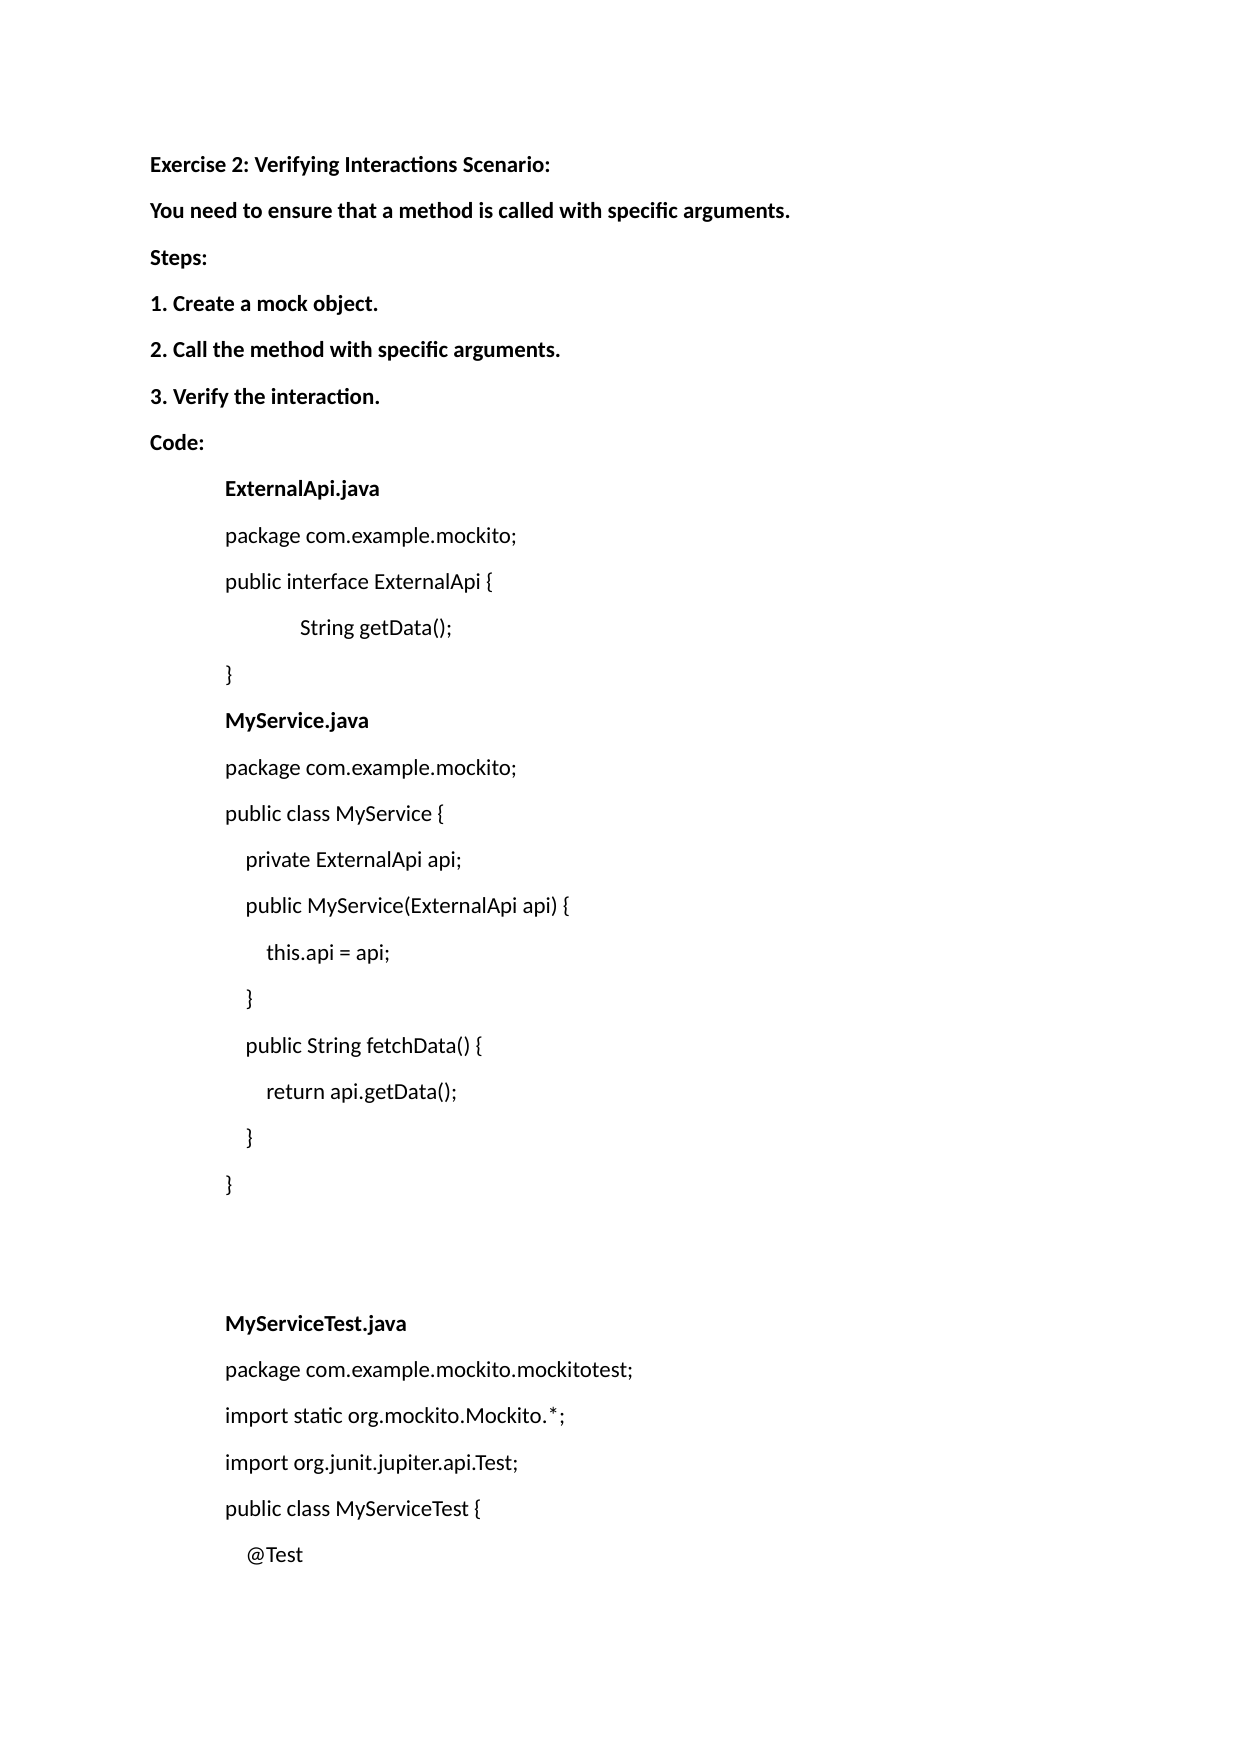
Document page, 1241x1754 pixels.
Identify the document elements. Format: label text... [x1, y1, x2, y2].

text Exercise 2: Verifying Interactions Scenario: [150, 150, 1090, 178]
text public class MyServiceTest { [150, 1494, 1090, 1522]
text package com.example.mockito; [150, 521, 1090, 549]
text public class MyService { [150, 799, 1090, 827]
text } [150, 1170, 1090, 1198]
text package com.example.mockito.mockitotest; [150, 1355, 1090, 1383]
text String getData(); [150, 613, 1090, 642]
text You need to ensure that a method is called with specific arguments. [150, 196, 1090, 224]
text ExternalApi.java [150, 474, 1090, 502]
text import org.junit.jupiter.api.Test; [150, 1448, 1090, 1476]
text 2. Call the method with specific arguments. [150, 335, 1090, 363]
text MyService.java [150, 706, 1090, 734]
text } [150, 660, 1090, 688]
text private ExternalApi api; [150, 845, 1090, 873]
text public MyService(ExternalApi api) { [150, 892, 1090, 920]
text public String fetchData() { [150, 1031, 1090, 1059]
text @Test [150, 1541, 1090, 1569]
text MyServiceTest.java [150, 1309, 1090, 1337]
text package com.example.mockito; [150, 753, 1090, 781]
text Steps: [150, 243, 1090, 271]
text public interface ExternalApi { [150, 567, 1090, 595]
text } [150, 984, 1090, 1012]
text 1. Create a mock object. [150, 289, 1090, 317]
text Code: [150, 428, 1090, 456]
text } [150, 1123, 1090, 1151]
text 3. Verify the interaction. [150, 382, 1090, 410]
text this.api = api; [150, 938, 1090, 966]
text import static org.mockito.Mockito.*; [150, 1402, 1090, 1429]
text return api.getData(); [150, 1077, 1090, 1105]
